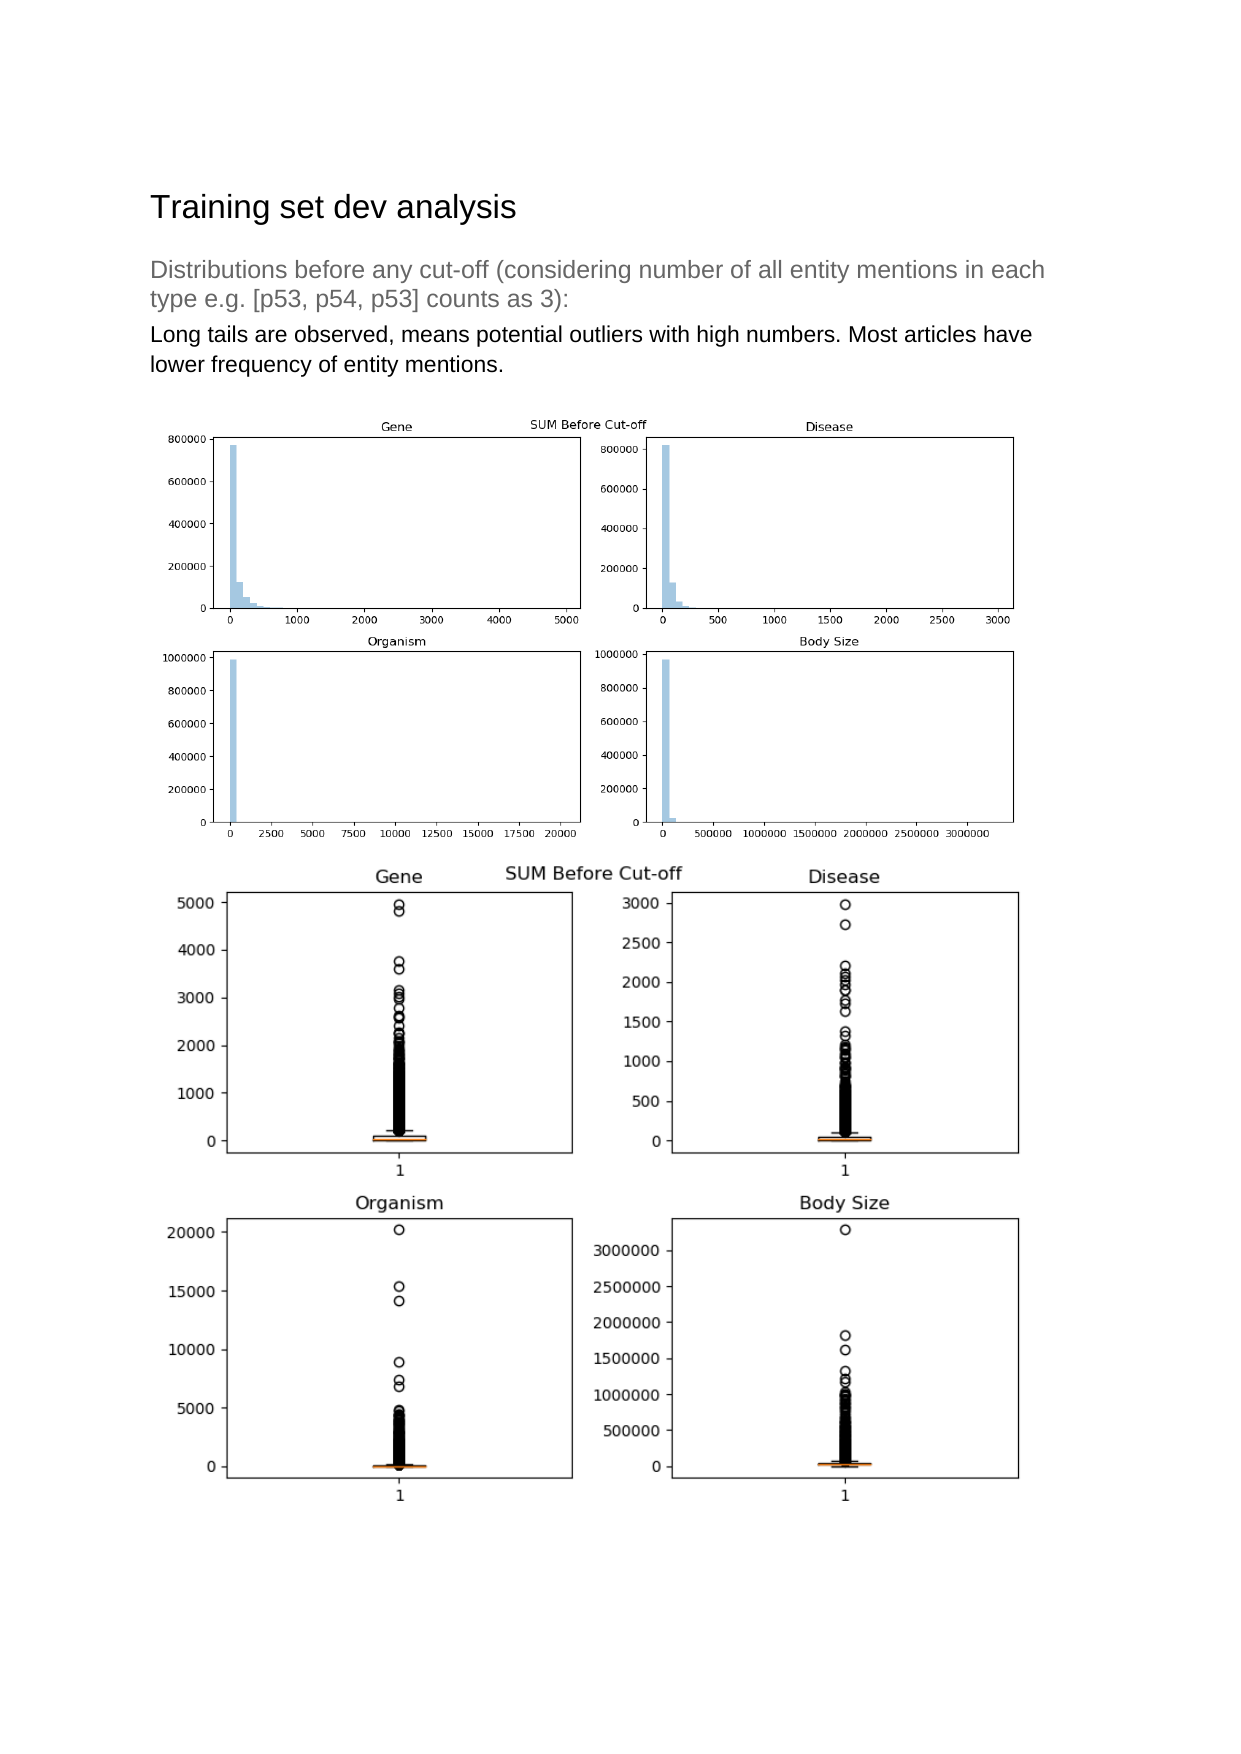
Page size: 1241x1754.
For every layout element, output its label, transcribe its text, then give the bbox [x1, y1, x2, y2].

subtitle Distributions before any cut-off (considering number of all entity mentions in each type e.g. [p53, p54, p53] counts as 3): [150, 255, 1090, 313]
subtitle Training set dev analysis [150, 187, 1090, 226]
text Long tails are observed, means potential outliers with high numbers. Most articles have lower frequency of entity mentions. [150, 321, 1090, 377]
picture [150, 853, 1038, 1521]
picture [150, 411, 1025, 850]
